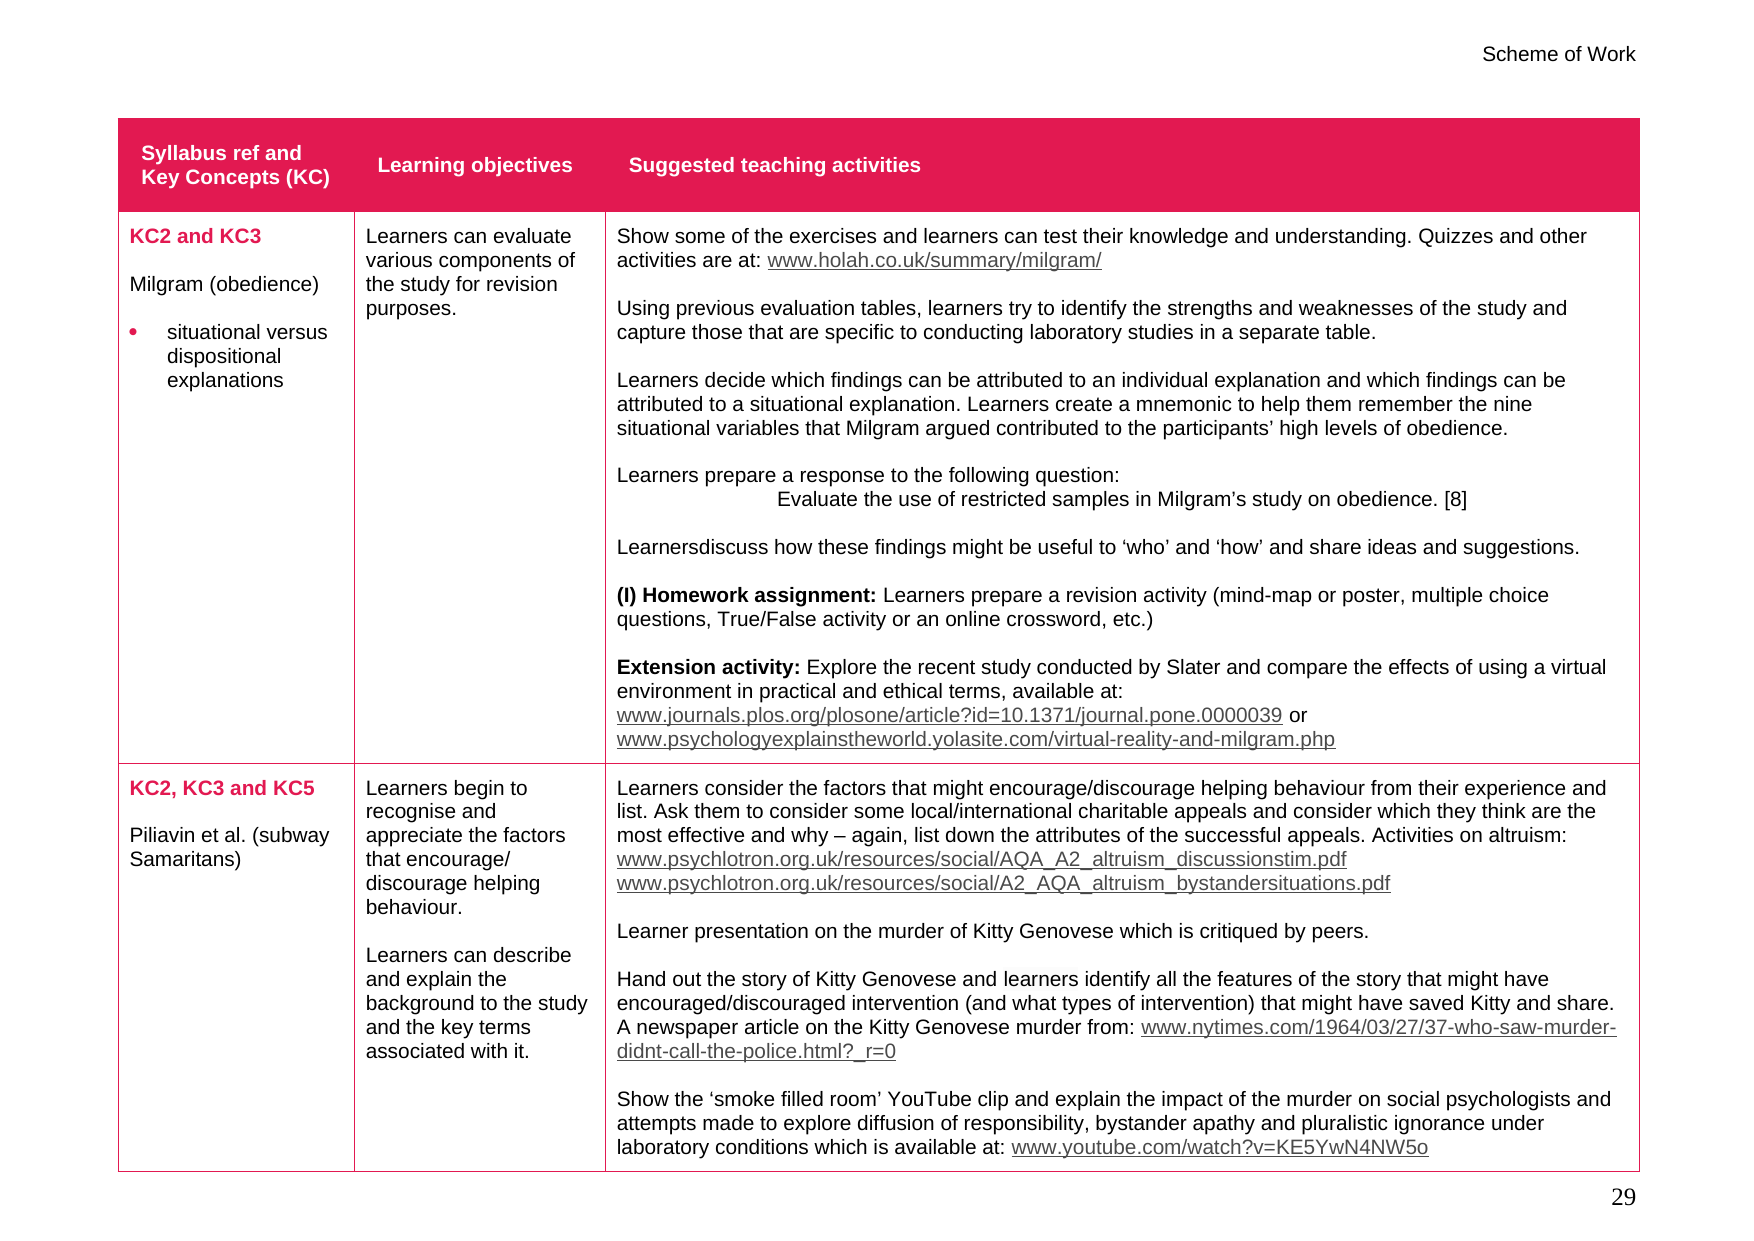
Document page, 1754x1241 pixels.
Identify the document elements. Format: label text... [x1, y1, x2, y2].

table_cell Learners can evaluate various components of the study for revision purposes. [355, 212, 605, 763]
table_cell KC2, KC3 and KC5 Piliavin et al. (subway Samaritans) [119, 764, 354, 1171]
table_header Suggested teaching activities [606, 119, 1639, 211]
table_cell KC2 and KC3 Milgram (obedience) situational versus dispositional explanations [119, 212, 354, 763]
table_cell Learners begin to recognise and appreciate the factors that encourage/ discourage helping behaviour. Learners can describe and explain the background to the study and the key terms associated with it. [355, 764, 605, 1171]
table_cell Show some of the exercises and learners can test their knowledge and understanding. Quizzes and other activities are at: www.holah.co.uk/summary/milgram/ Using previous evaluation tables, learners try to identify the strengths and weaknesses of the study and capture those that are specific to conducting laboratory studies in a separate table. Learners decide which findings can be attributed to an individual explanation and which findings can be attributed to a situational explanation. Learners create a mnemonic to help them remember the nine situational variables that Milgram argued contributed to the participants’ high levels of obedience. Learners prepare a response to the following question: Evaluate the use of restricted samples in Milgram’s study on obedience. [8] Learnersdiscuss how these findings might be useful to ‘who’ and ‘how’ and share ideas and suggestions. (I) Homework assignment: Learners prepare a revision activity (mind-map or poster, multiple choice questions, True/False activity or an online crossword, etc.) Extension activity: Explore the recent study conducted by Slater and compare the effects of using a virtual environment in practical and ethical terms, available at: www.journals.plos.org/plosone/article?id=10.1371/journal.pone.0000039 or www.psychologyexplainstheworld.yolasite.com/virtual-reality-and-milgram.php [606, 212, 1639, 763]
table_header Learning objectives [355, 119, 605, 211]
table_cell Learners consider the factors that might encourage/discourage helping behaviour from their experience and list. Ask them to consider some local/international charitable appeals and consider which they think are the most effective and why – again, list down the attributes of the successful appeals. Activities on altruism: www.psychlotron.org.uk/resources/social/AQA_A2_altruism_discussionstim.pdf www.psychlotron.org.uk/resources/social/A2_AQA_altruism_bystandersituations.pdf Learner presentation on the murder of Kitty Genovese which is critiqued by peers. Hand out the story of Kitty Genovese and learners identify all the features of the story that might have encouraged/discouraged intervention (and what types of intervention) that might have saved Kitty and share. A newspaper article on the Kitty Genovese murder from: www.nytimes.com/1964/03/27/37-who-saw-murder-didnt-call-the-police.html?_r=0 Show the ‘smoke filled room’ YouTube clip and explain the impact of the murder on social psychologists and attempts made to explore diffusion of responsibility, bystander apathy and pluralistic ignorance under laboratory conditions which is available at: www.youtube.com/watch?v=KE5YwN4NW5o [606, 764, 1639, 1171]
table_header Syllabus ref and Key Concepts (KC) [119, 119, 354, 211]
